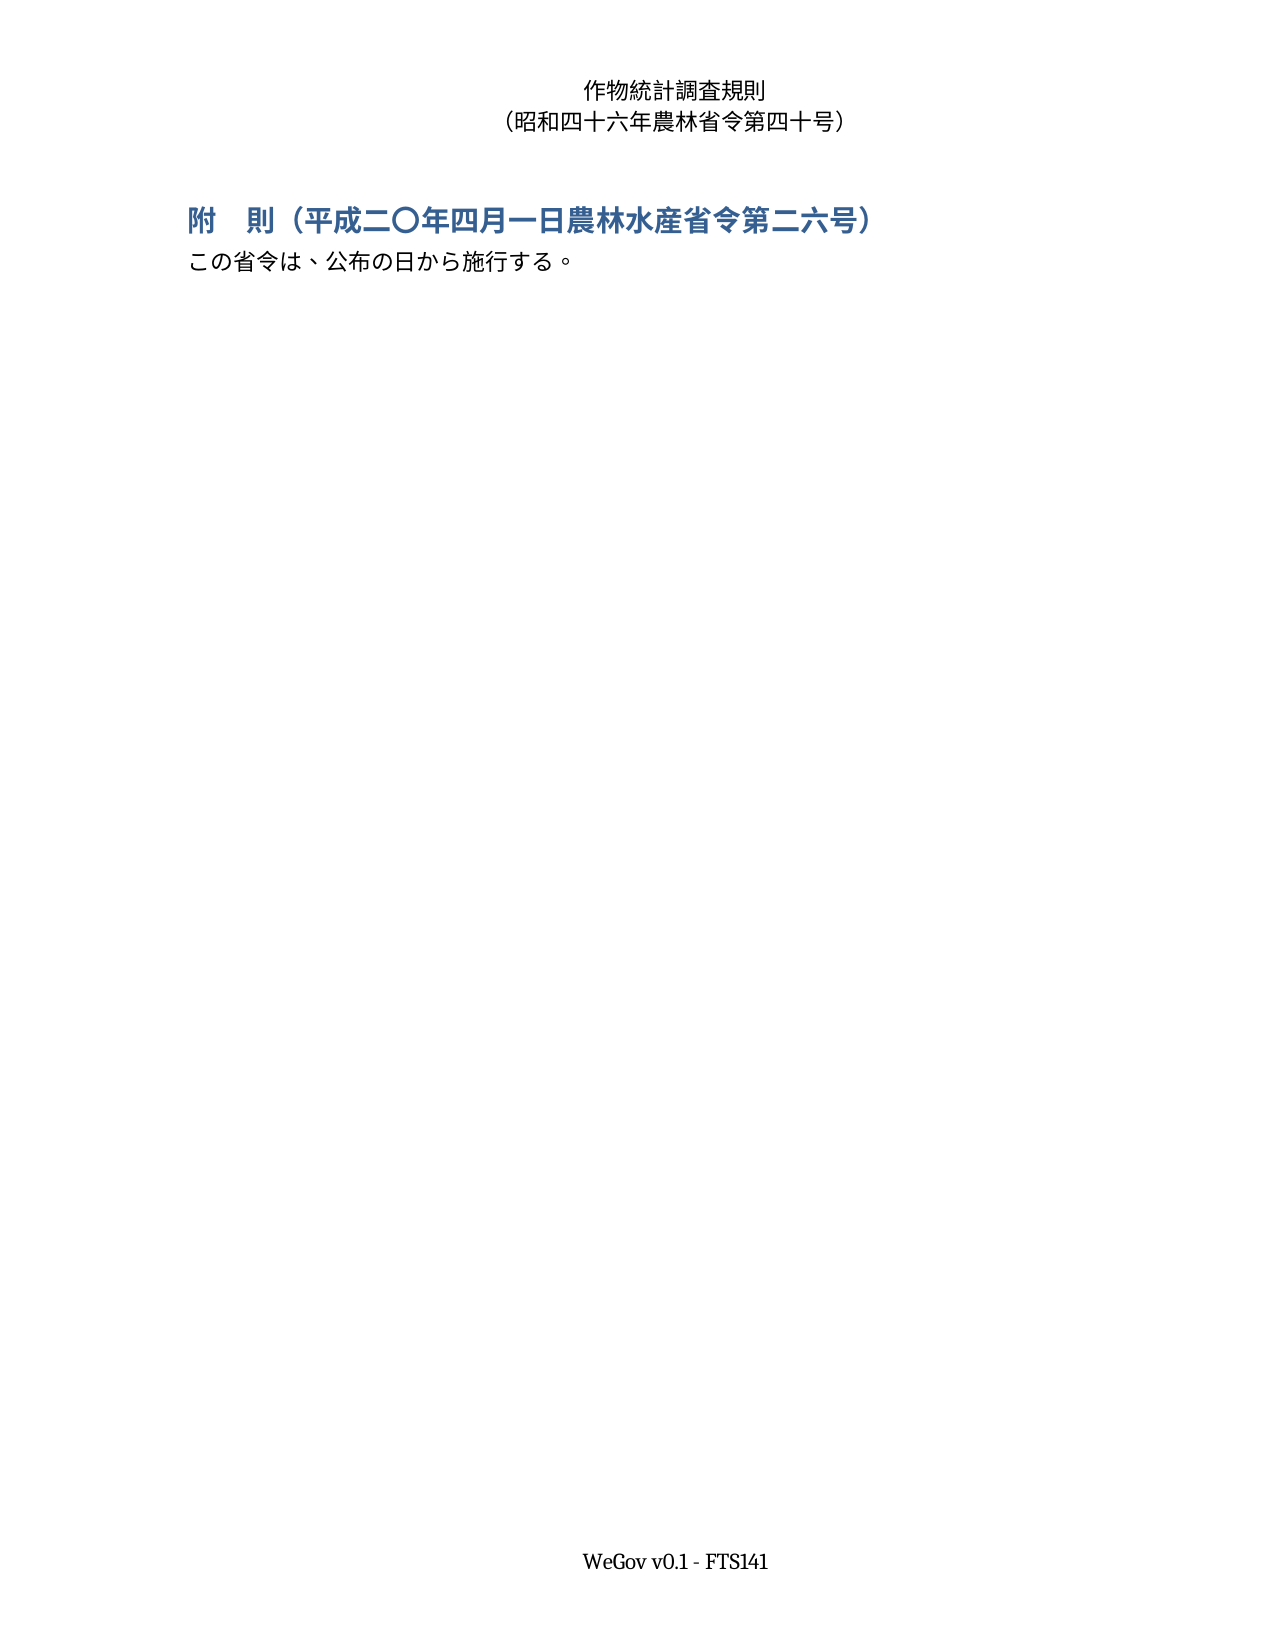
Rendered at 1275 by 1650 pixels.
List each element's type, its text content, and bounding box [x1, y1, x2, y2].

text この省令は、公布の日から施行する。 [187, 246, 1087, 277]
subtitle 附 則（平成二〇年四月一日農林水産省令第二六号） [187, 200, 1087, 240]
